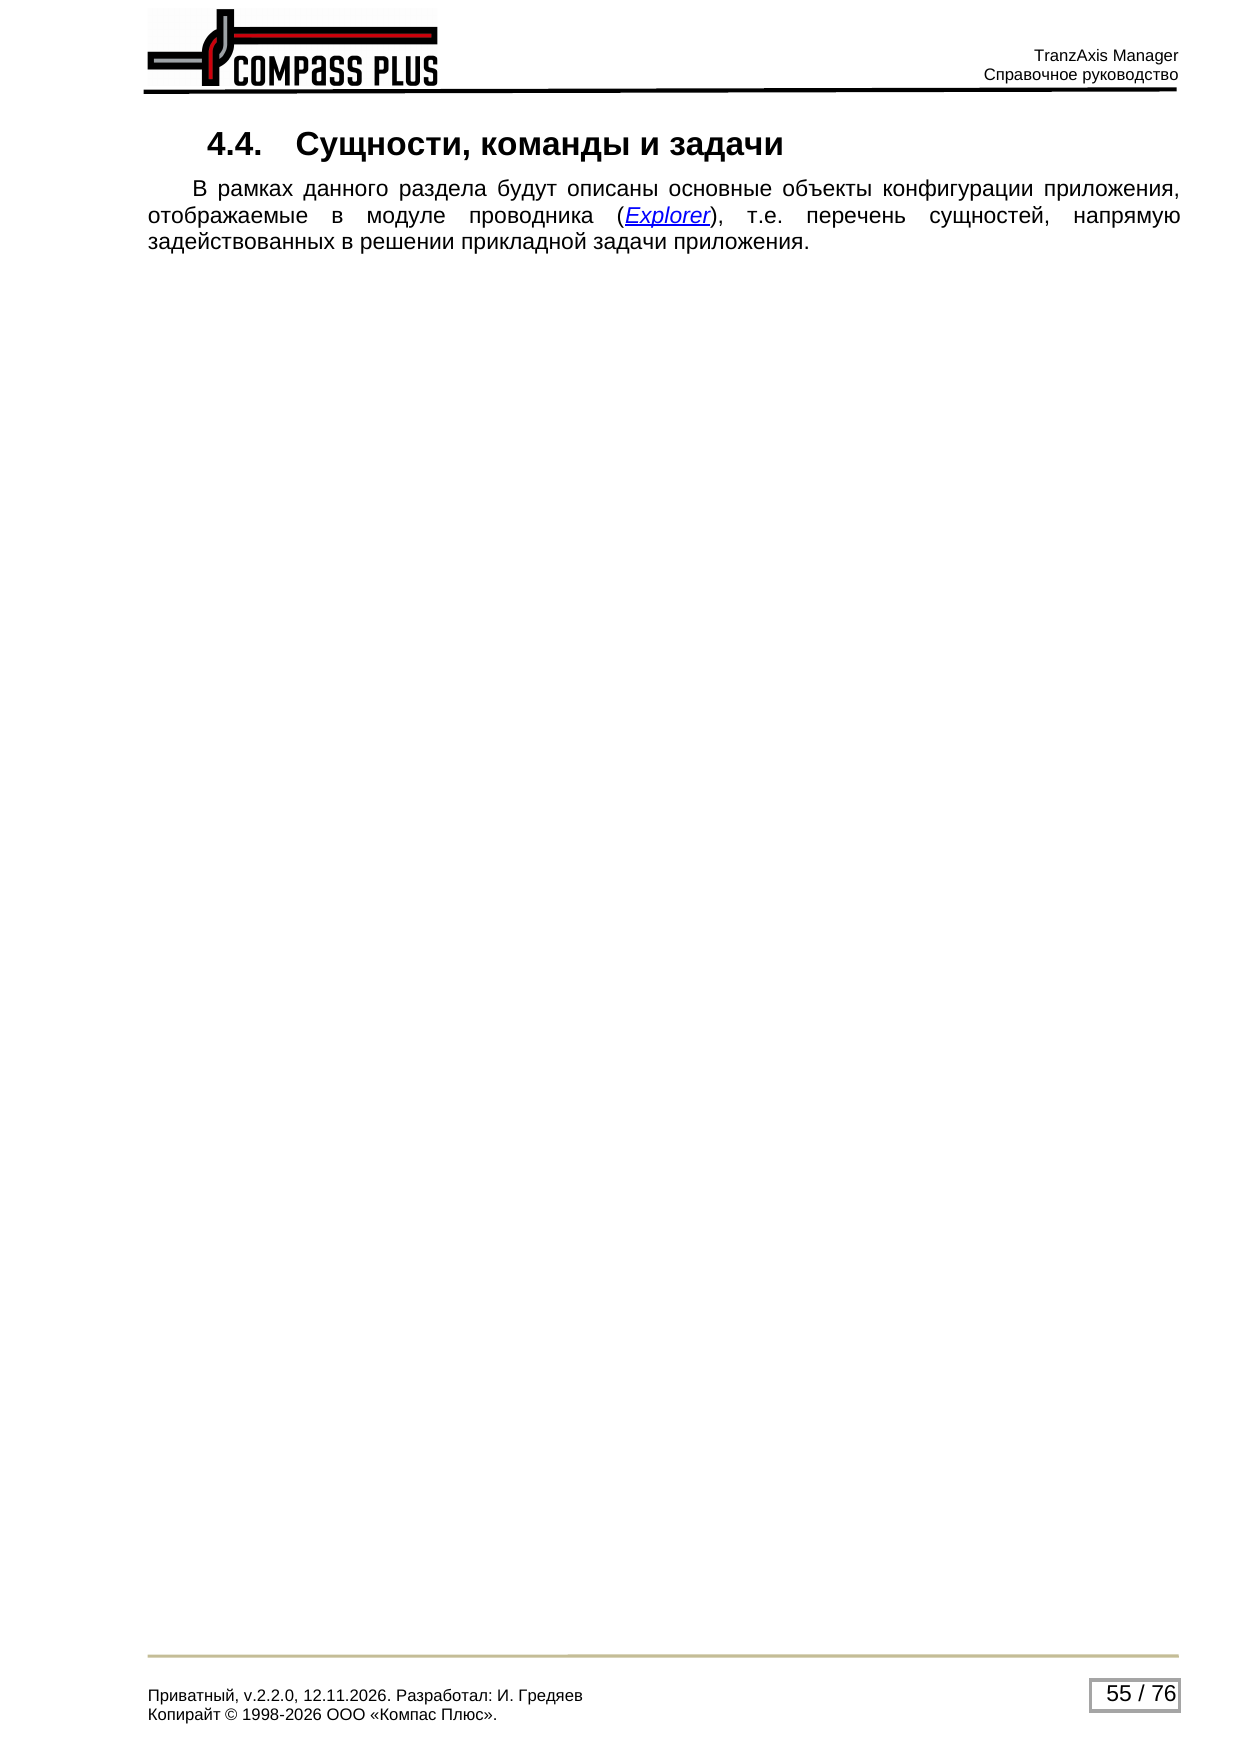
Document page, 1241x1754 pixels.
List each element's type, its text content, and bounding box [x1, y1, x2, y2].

picture [147, 8, 438, 86]
subtitle Сущности, команды и задачи [207, 124, 1181, 163]
text В рамках данного раздела будут описаны основные объекты конфигурации приложения, отображаемые в модуле проводника (Explorer), т.е. перечень сущностей, напрямую задействованных в решении прикладной задачи приложения. [148, 175, 1181, 254]
